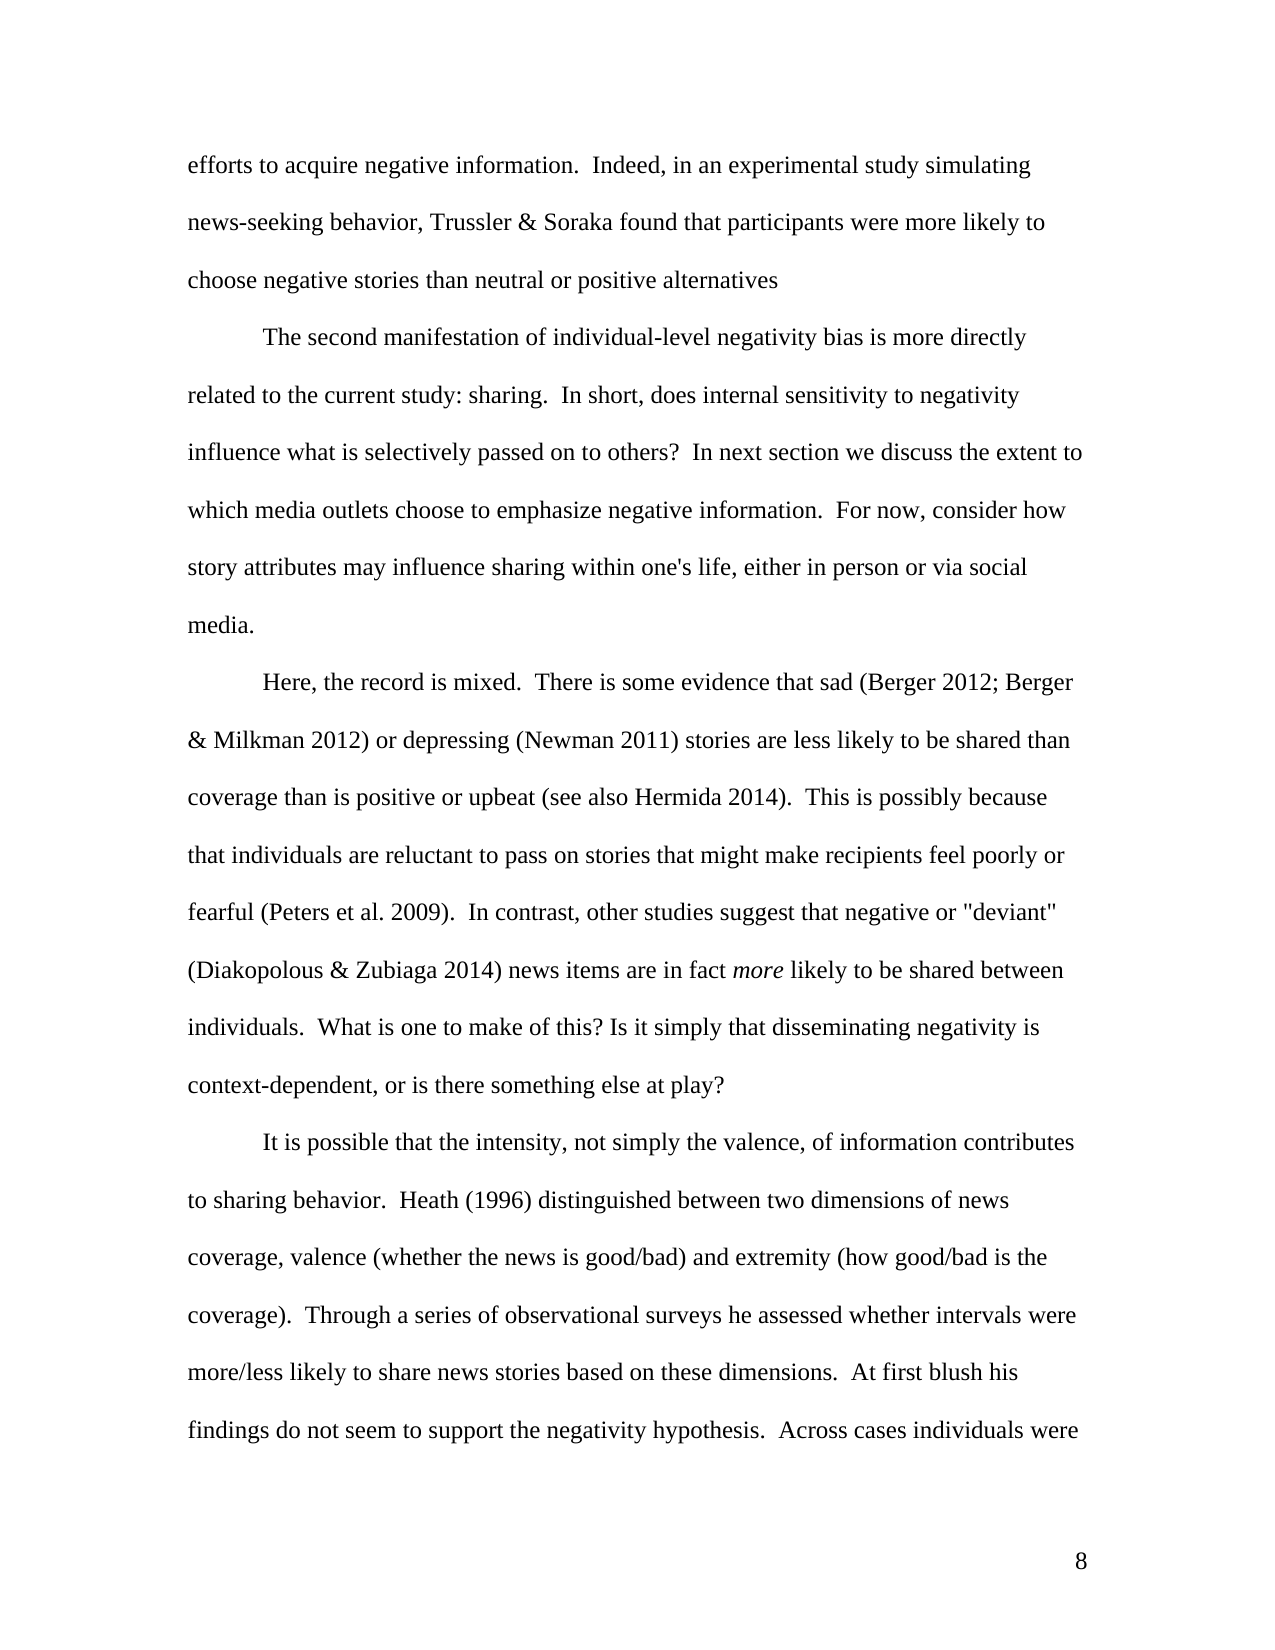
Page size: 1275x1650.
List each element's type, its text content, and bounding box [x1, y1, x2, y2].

text Here, the record is mixed. There is some evidence that sad (Berger 2012; Berger & Milkman 2012) or depressing (Newman 2011) stories are less likely to be shared than coverage than is positive or upbeat (see also Hermida 2014). This is possibly because that individuals are reluctant to pass on stories that might make recipients feel poorly or fearful (Peters et al. 2009). In contrast, other studies suggest that negative or "deviant" (Diakopolous & Zubiaga 2014) news items are in fact more likely to be shared between individuals. What is one to make of this? Is it simply that disseminating negativity is context-dependent, or is there something else at play? [187, 667, 1087, 1099]
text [187, 150, 1087, 294]
text The second manifestation of individual-level negativity bias is more directly related to the current study: sharing. In short, does internal sensitivity to negativity influence what is selectively passed on to others? In next section we discuss the extent to which media outlets choose to emphasize negative information. For now, consider how story attributes may influence sharing within one's life, either in person or via social media. [187, 322, 1087, 639]
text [187, 1127, 1087, 1444]
